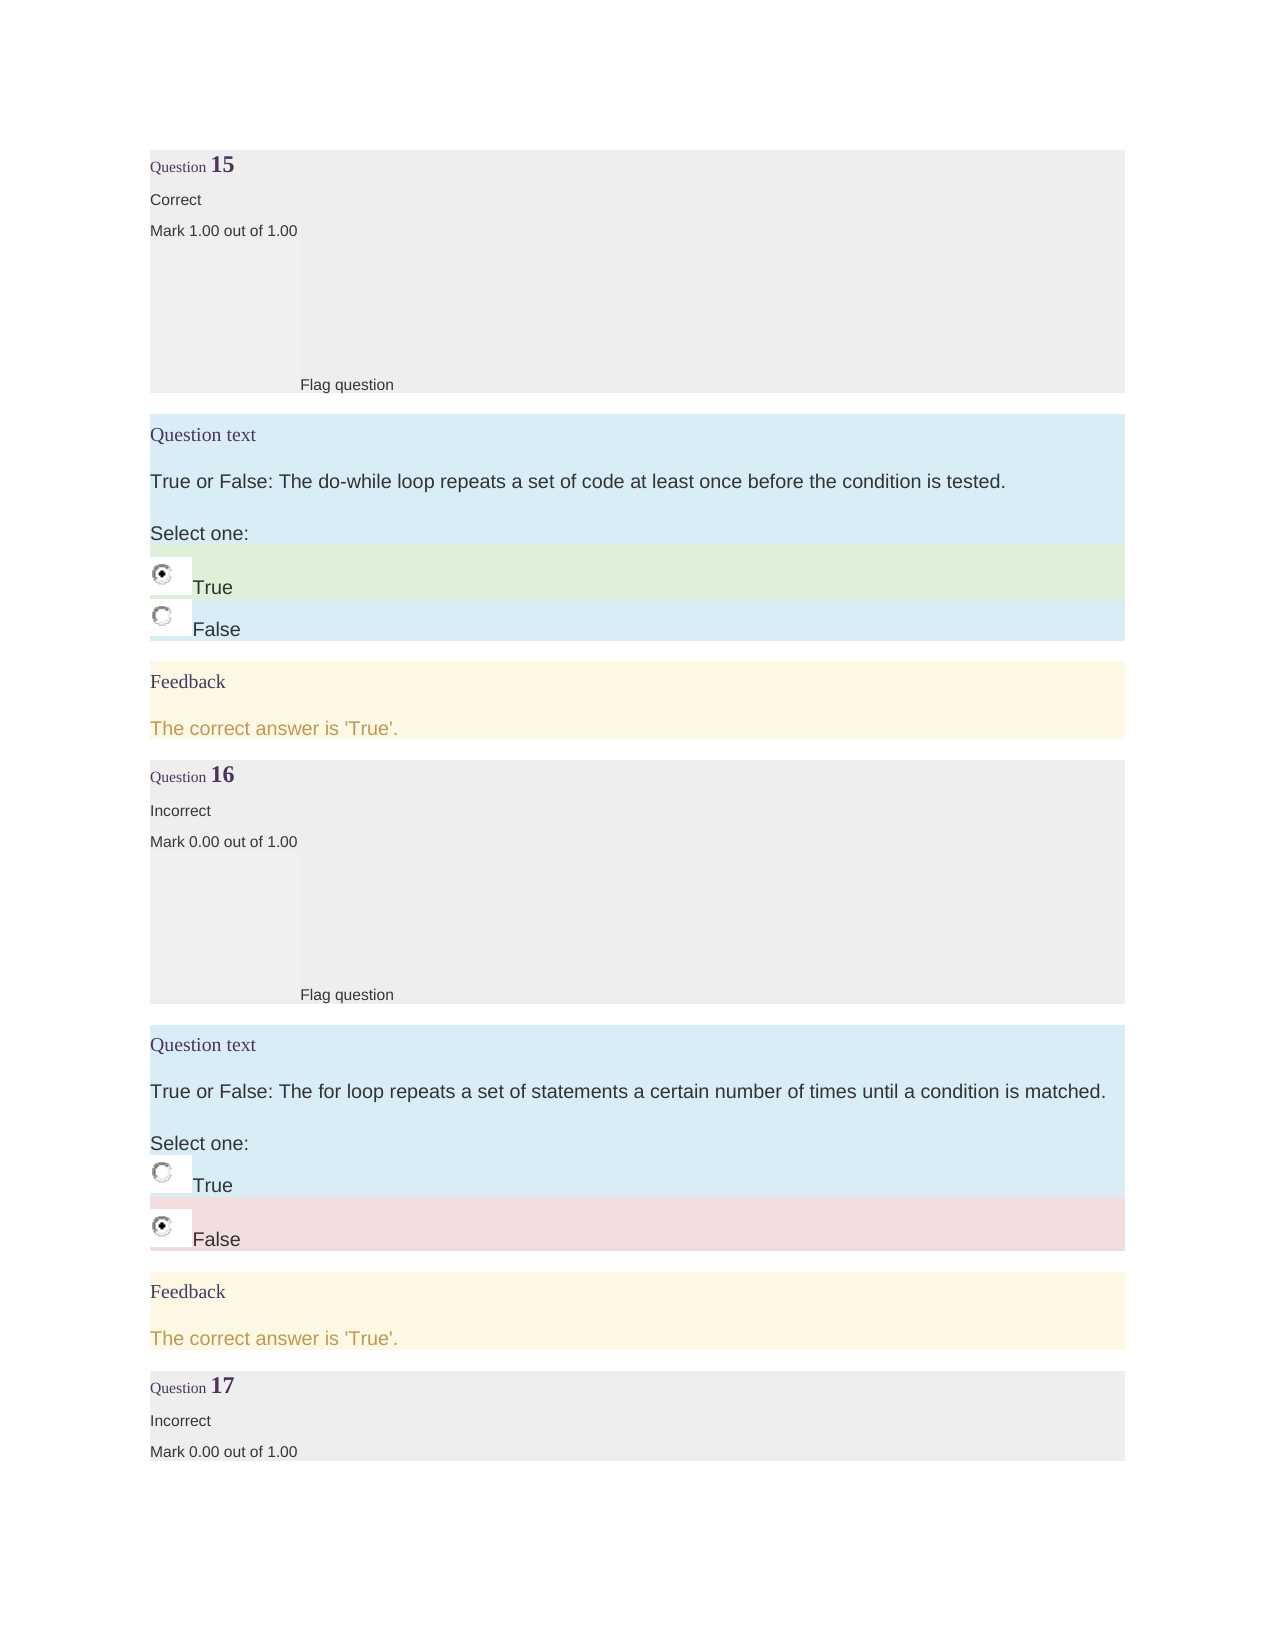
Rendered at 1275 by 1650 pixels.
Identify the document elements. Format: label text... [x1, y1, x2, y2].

text False [150, 1197, 1125, 1251]
text Incorrect [150, 1398, 1125, 1430]
text True or False: The for loop repeats a set of statements a certain number of times until a condition is matched. [150, 1072, 1125, 1103]
text Question 16 [150, 760, 1125, 788]
text Flag question [150, 240, 1125, 393]
text Correct [150, 178, 1125, 209]
text Select one: [150, 513, 1125, 544]
text Question 17 [150, 1371, 1125, 1398]
text Mark 0.00 out of 1.00 [150, 1430, 1125, 1461]
text The correct answer is 'True'. [150, 708, 1125, 739]
text Mark 0.00 out of 1.00 [150, 819, 1125, 851]
text Question text [150, 414, 1125, 446]
text Select one: [150, 1124, 1125, 1155]
text Incorrect [150, 788, 1125, 819]
text True [150, 544, 1125, 599]
text True [150, 1155, 1125, 1197]
text Flag question [150, 851, 1125, 1004]
text Question 15 [150, 150, 1125, 178]
text Mark 1.00 out of 1.00 [150, 209, 1125, 240]
text Feedback [150, 661, 1125, 693]
text Question text [150, 1025, 1125, 1056]
text False [150, 599, 1125, 641]
text True or False: The do-while loop repeats a set of code at least once before the condition is tested. [150, 461, 1125, 492]
text Feedback [150, 1272, 1125, 1303]
text The correct answer is 'True'. [150, 1319, 1125, 1350]
